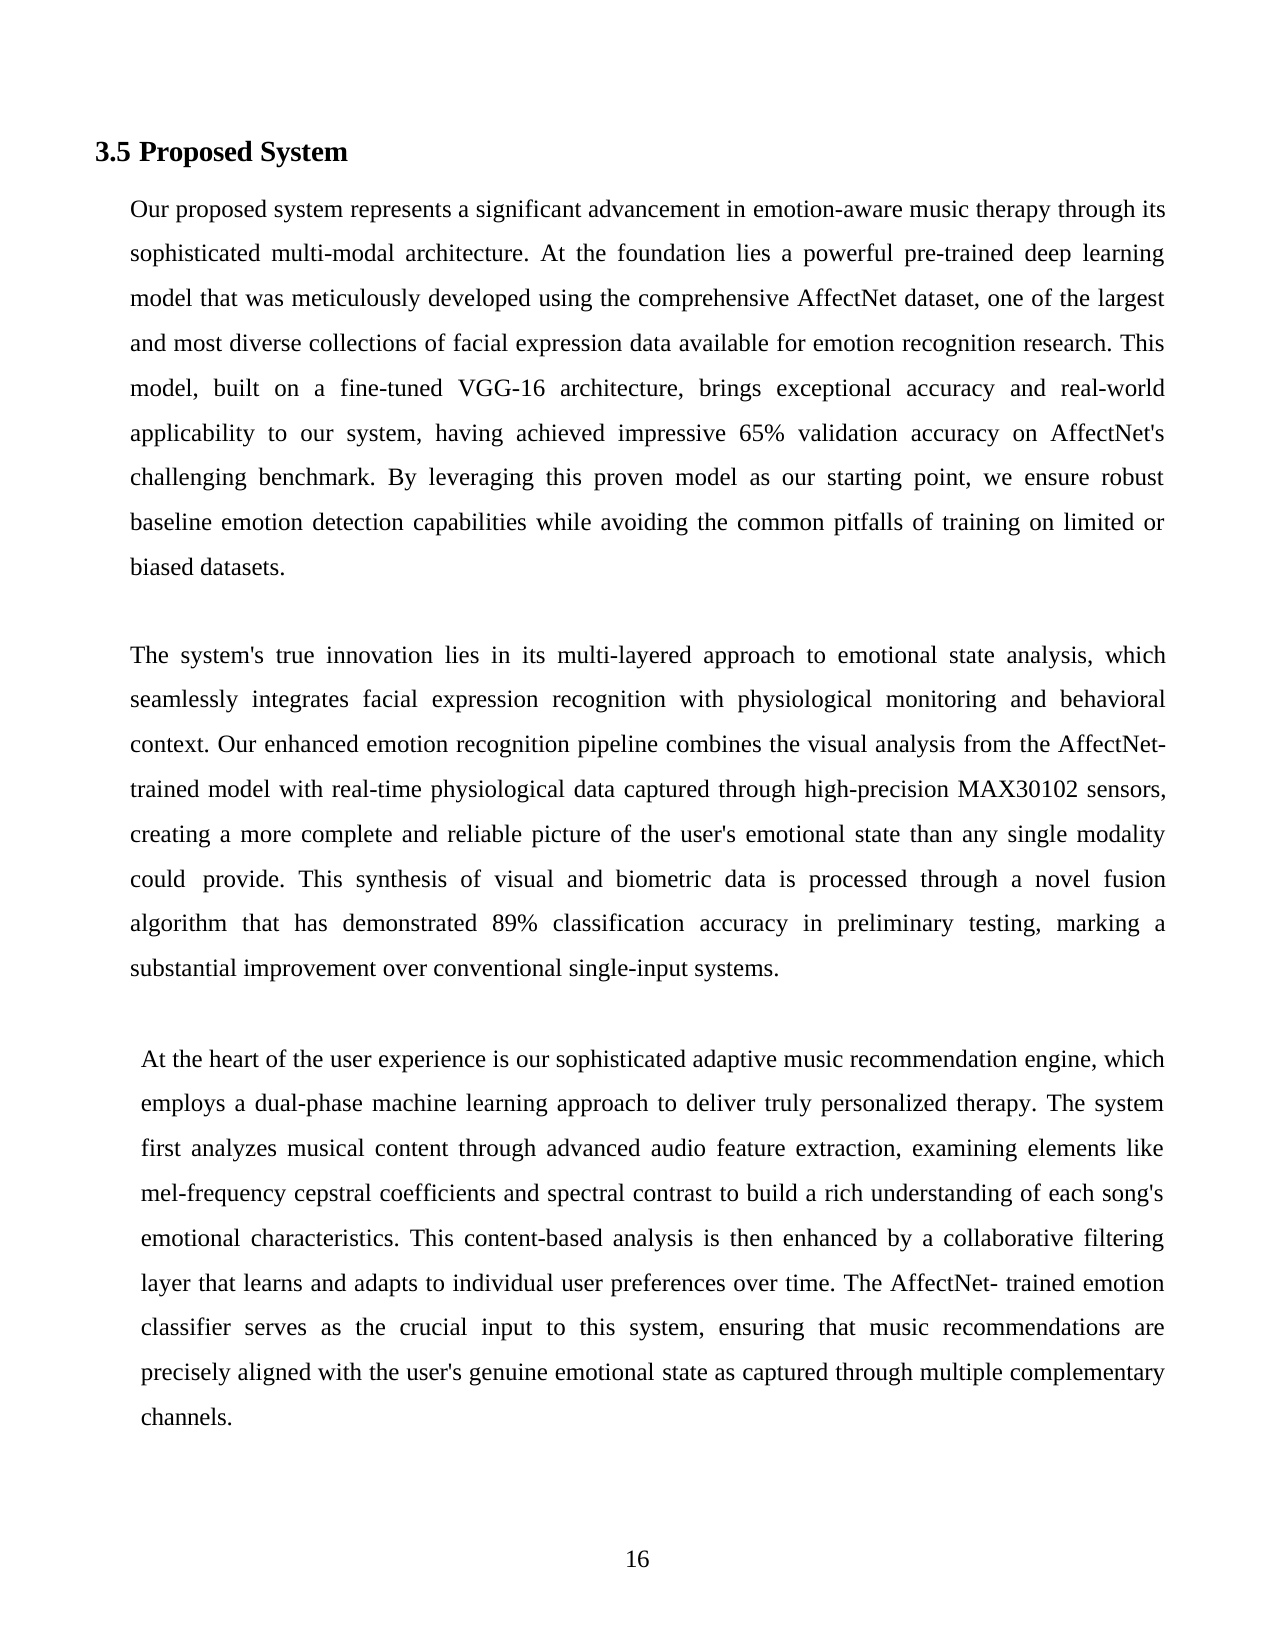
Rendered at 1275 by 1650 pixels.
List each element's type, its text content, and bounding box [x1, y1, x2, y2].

text At the heart of the user experience is our sophisticated adaptive music recommendation engine, which employs a dual-phase machine learning approach to deliver truly personalized therapy. The system first analyzes musical content through advanced audio feature extraction, examining elements like mel-frequency cepstral coefficients and spectral contrast to build a rich understanding of each song's emotional characteristics. This content-based analysis is then enhanced by a collaborative filtering layer that learns and adapts to individual user preferences over time. The AffectNet- trained emotion classifier serves as the crucial input to this system, ensuring that music recommendations are precisely aligned with the user's genuine emotional state as captured through multiple complementary channels. [141, 1044, 1165, 1431]
subtitle Proposed System [95, 134, 1200, 167]
text The system's true innovation lies in its multi-layered approach to emotional state analysis, which seamlessly integrates facial expression recognition with physiological monitoring and behavioral context. Our enhanced emotion recognition pipeline combines the visual analysis from the AffectNet- trained model with real-time physiological data captured through high-precision MAX30102 sensors, creating a more complete and reliable picture of the user's emotional state than any single modality could provide. This synthesis of visual and biometric data is processed through a novel fusion algorithm that has demonstrated 89% classification accuracy in preliminary testing, marking a substantial improvement over conventional single-input systems. [130, 640, 1167, 982]
text Our proposed system represents a significant advancement in emotion-aware music therapy through its sophisticated multi-modal architecture. At the foundation lies a powerful pre-trained deep learning model that was meticulously developed using the comprehensive AffectNet dataset, one of the largest and most diverse collections of facial expression data available for emotion recognition research. This model, built on a fine-tuned VGG-16 architecture, brings exceptional accuracy and real-world applicability to our system, having achieved impressive 65% validation accuracy on AffectNet's challenging benchmark. By leveraging this proven model as our starting point, we ensure robust baseline emotion detection capabilities while avoiding the common pitfalls of training on limited or biased datasets. [130, 194, 1166, 581]
